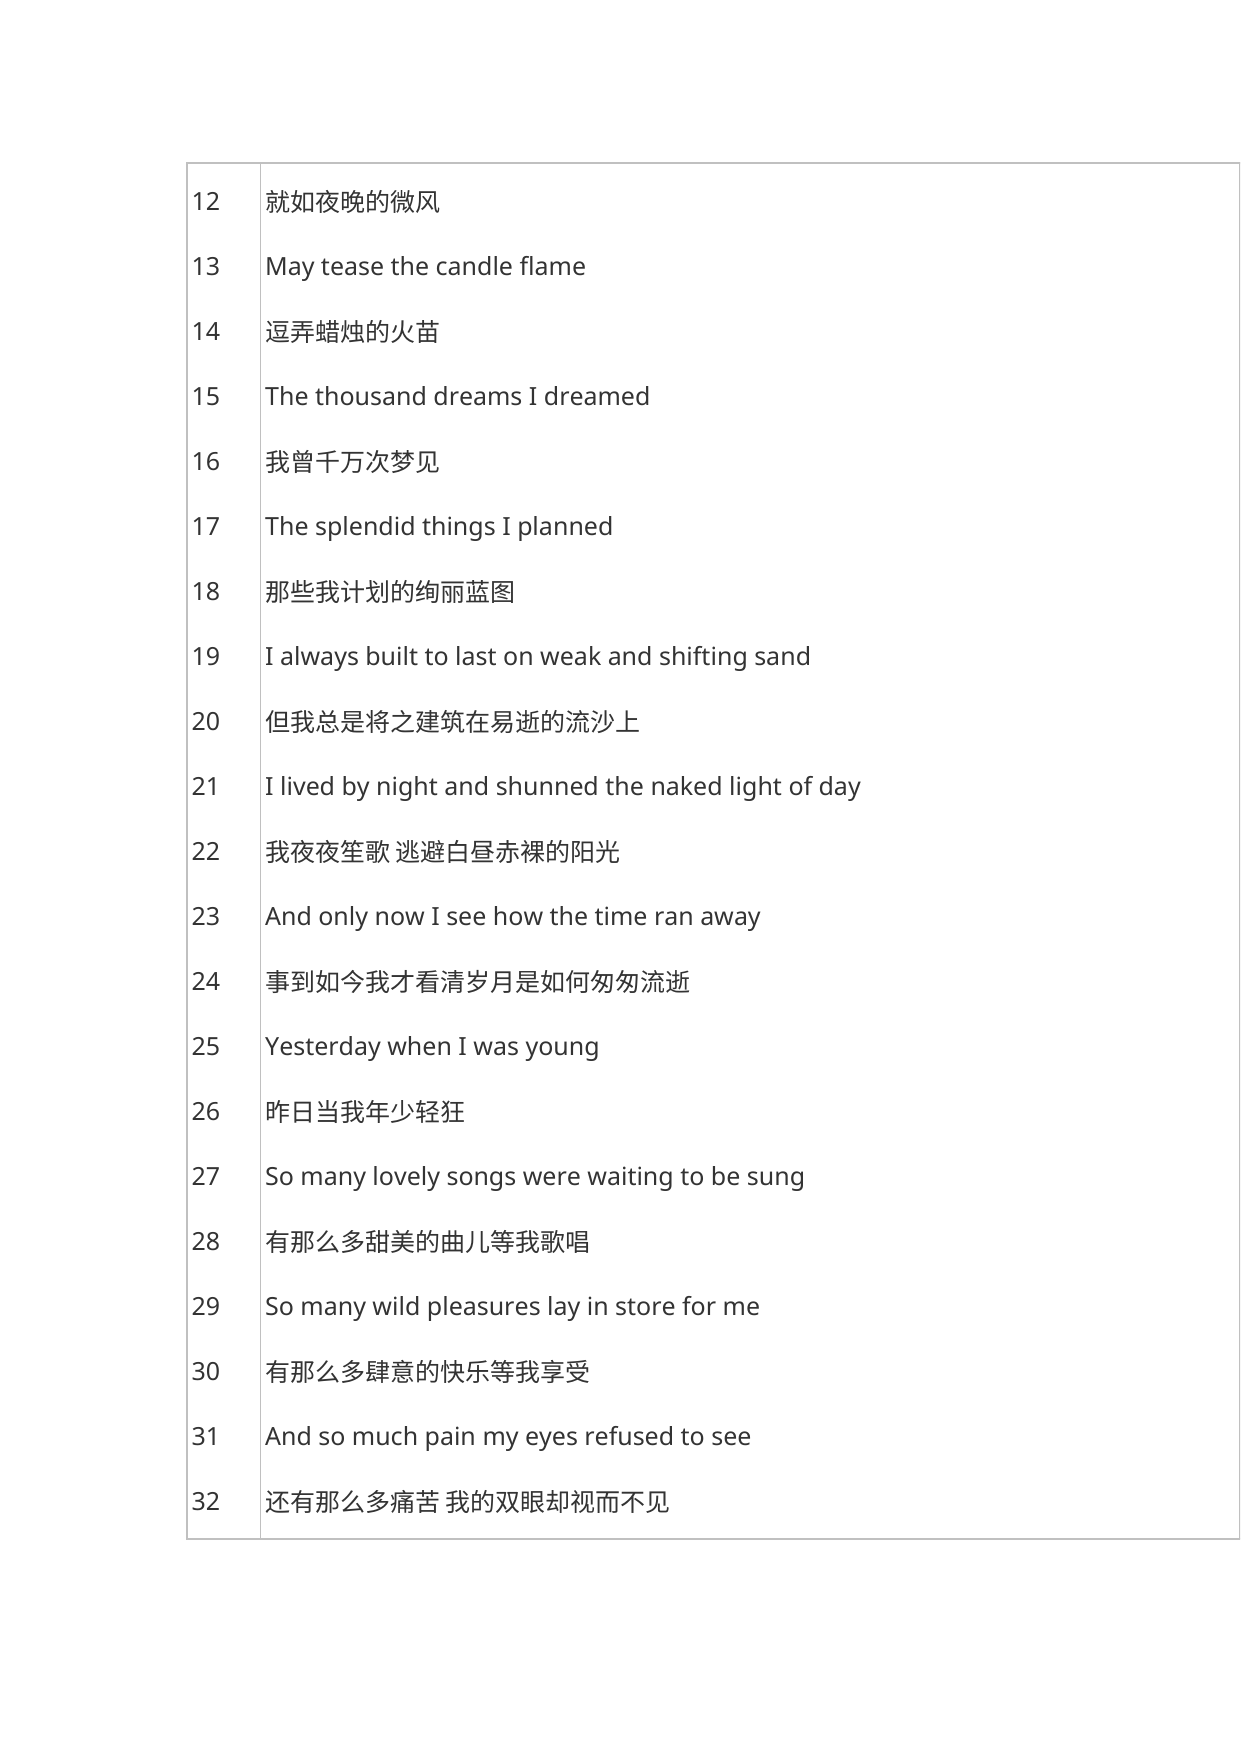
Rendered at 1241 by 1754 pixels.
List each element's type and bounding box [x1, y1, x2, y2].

table_header [188, 164, 260, 1538]
table_header [261, 164, 1239, 1538]
